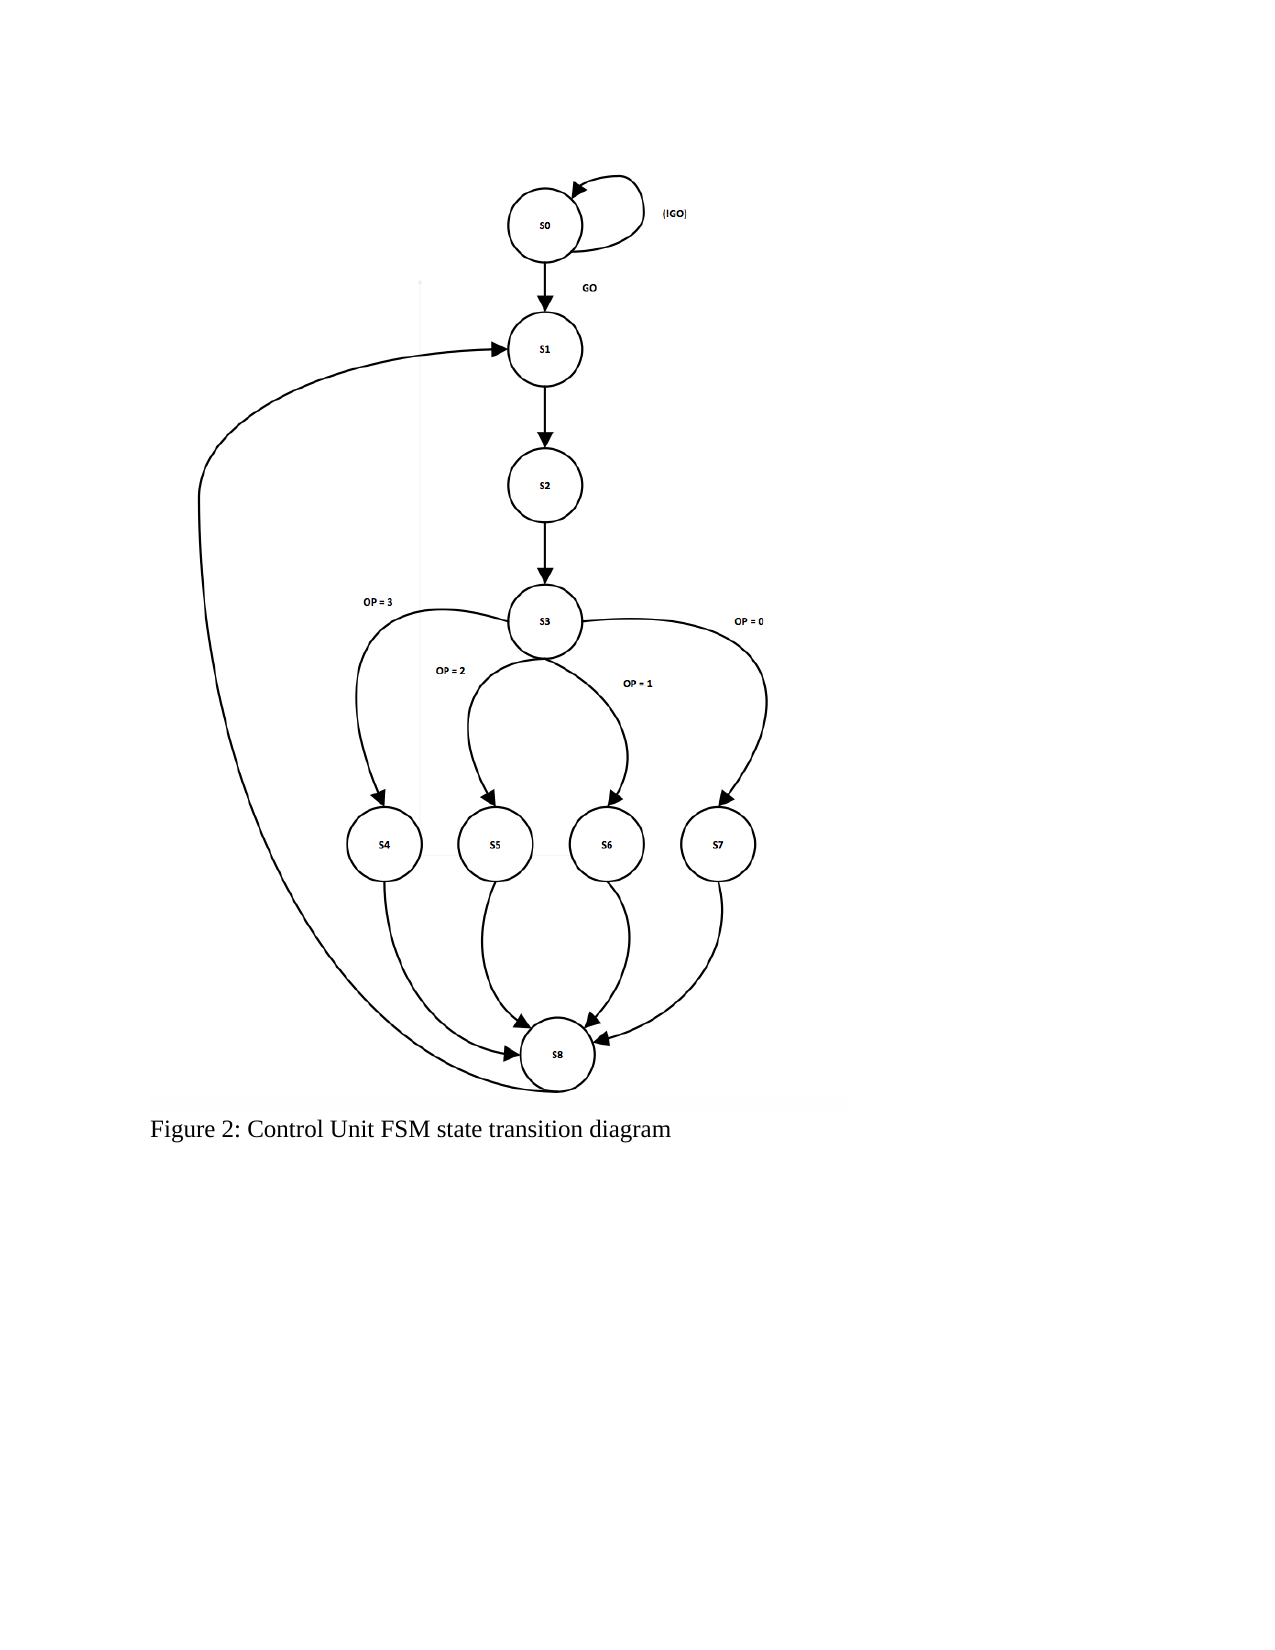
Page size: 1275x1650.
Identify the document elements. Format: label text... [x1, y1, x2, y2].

picture [150, 150, 849, 1111]
text Figure 2: Control Unit FSM state transition diagram [150, 1114, 1125, 1143]
